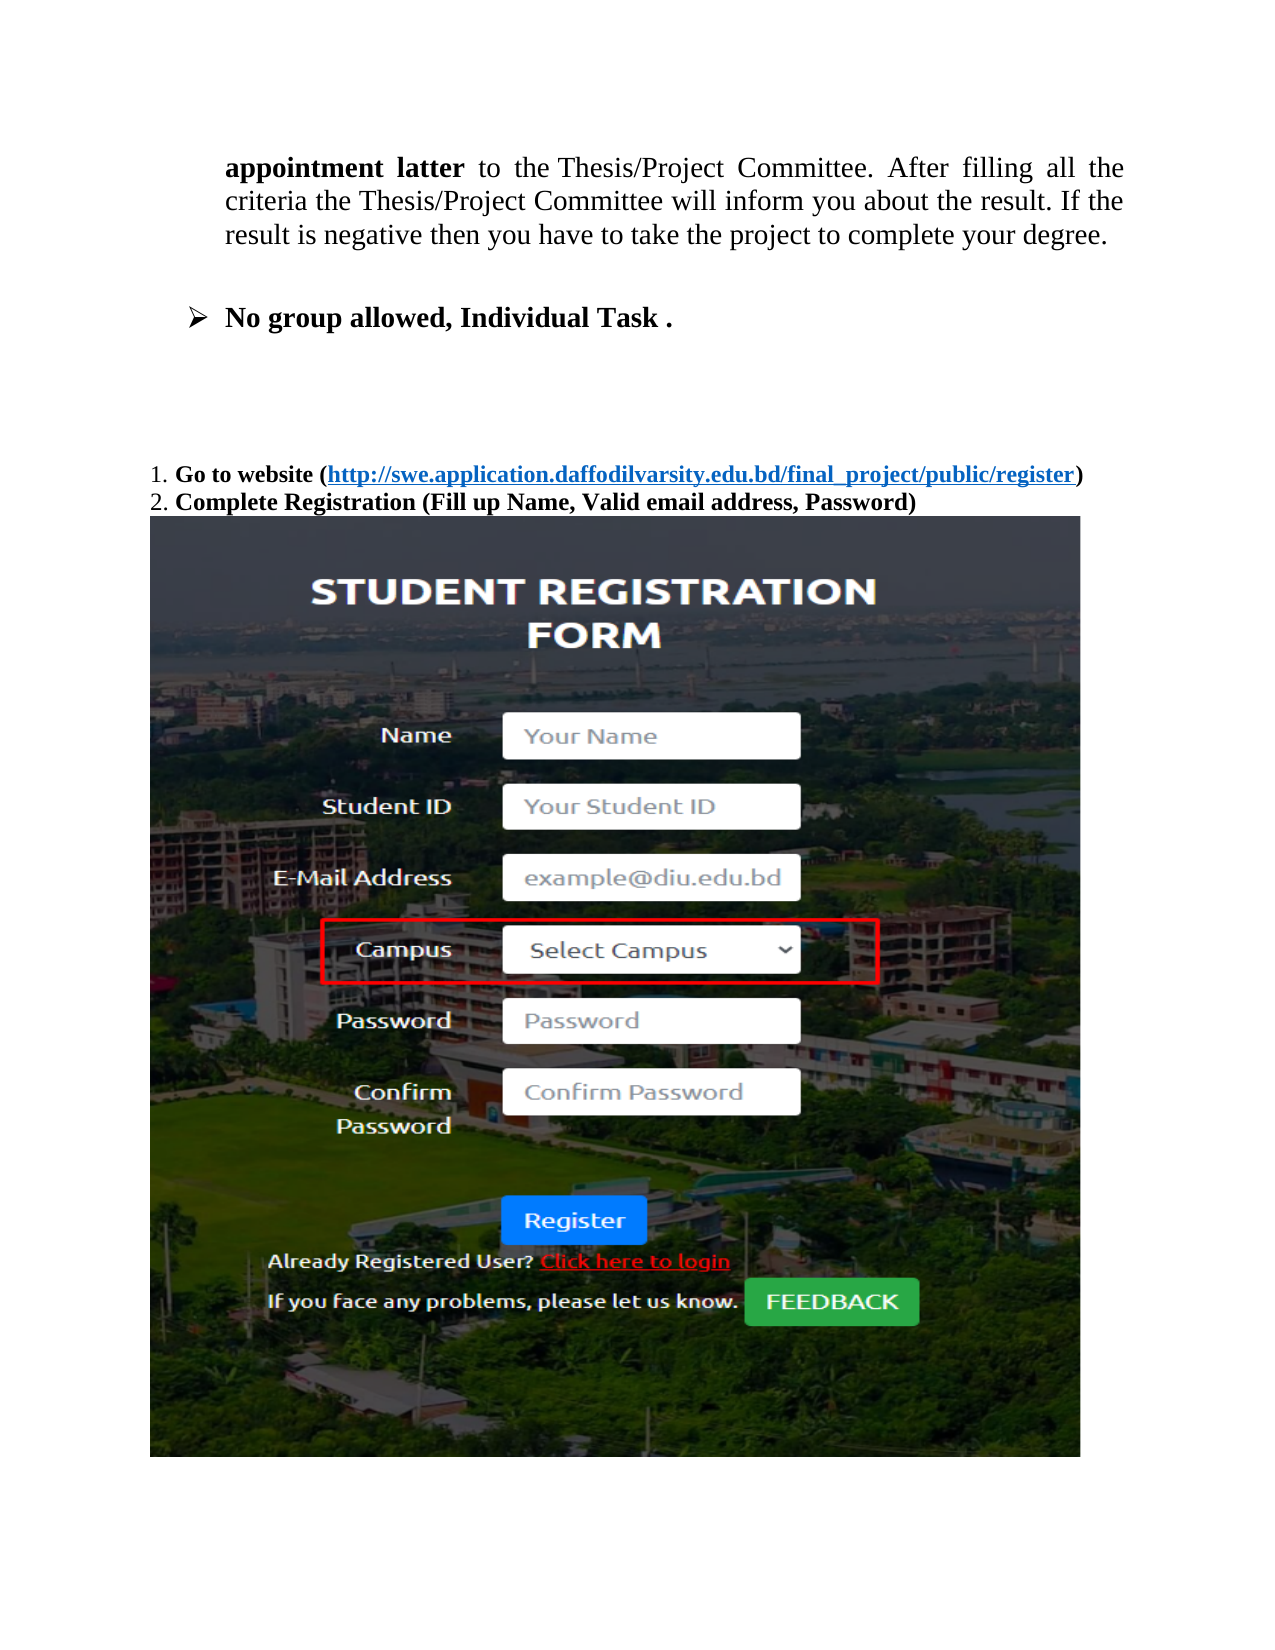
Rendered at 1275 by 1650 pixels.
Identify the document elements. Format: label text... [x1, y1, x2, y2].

picture [150, 516, 1081, 1457]
list Complete Registration (Fill up Name, Valid email address, Password) [150, 487, 1125, 516]
list No group allowed, Individual Task . [187, 284, 1125, 344]
list Go to website (http://swe.application.daffodilvarsity.edu.bd/final_project/public/register) [150, 460, 1125, 487]
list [187, 150, 1125, 251]
